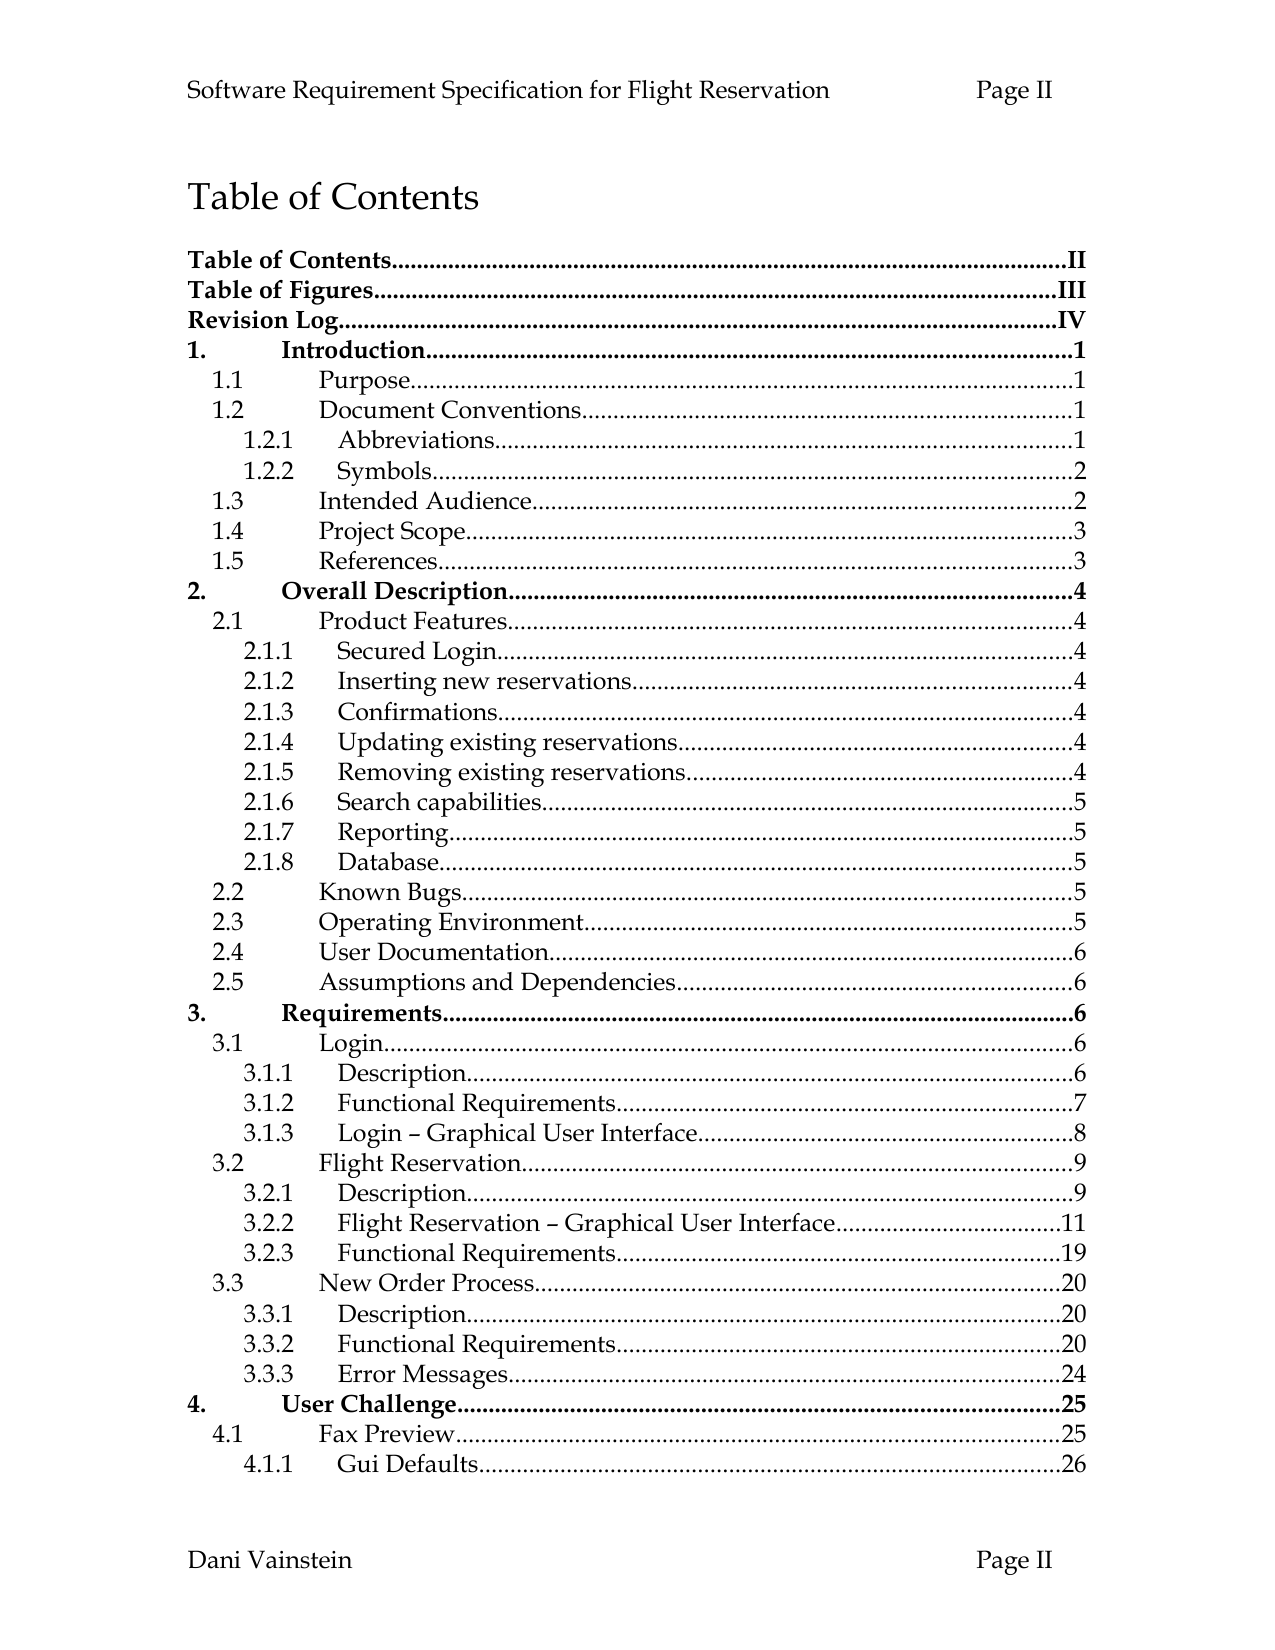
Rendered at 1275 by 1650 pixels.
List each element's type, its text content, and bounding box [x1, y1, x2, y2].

text 2.4 User Documentation 6 [212, 938, 1087, 968]
text 3. Requirements 6 [187, 998, 1087, 1028]
text 3.2.3 Functional Requirements 19 [244, 1239, 1087, 1269]
text 4. User Challenge 25 [187, 1389, 1087, 1419]
text 2.1.1 Secured Login 4 [244, 637, 1087, 667]
text 3.3.3 Error Messages 24 [244, 1359, 1087, 1389]
text 2.5 Assumptions and Dependencies 6 [212, 968, 1087, 998]
text 1.2.1 Abbreviations 1 [244, 426, 1087, 456]
text 1.2 Document Conventions 1 [212, 396, 1087, 426]
text 2.1.8 Database 5 [244, 847, 1087, 877]
text 1.4 Project Scope 3 [212, 516, 1087, 546]
text 3.1 Login 6 [212, 1028, 1087, 1058]
text 2.1.5 Removing existing reservations. 4 [244, 757, 1087, 787]
text 2.3 Operating Environment 5 [212, 907, 1087, 938]
text 4.1.1 Gui Defaults 26 [244, 1449, 1087, 1479]
text Revision Log IV [187, 305, 1087, 336]
text 2.1.2 Inserting new reservations 4 [244, 667, 1087, 697]
text 2.1.4 Updating existing reservations. 4 [244, 727, 1087, 757]
text 1.1 Purpose 1 [212, 366, 1087, 396]
text Table of Contents [187, 175, 1087, 220]
text 3.3.2 Functional Requirements 20 [244, 1329, 1087, 1359]
text 1.5 References 3 [212, 546, 1087, 576]
text 1.3 Intended Audience 2 [212, 486, 1087, 516]
text 3.2.2 Flight Reservation – Graphical User Interface 11 [244, 1208, 1087, 1239]
text 4.1 Fax Preview 25 [212, 1419, 1087, 1449]
text 3.1.3 Login – Graphical User Interface 8 [244, 1118, 1087, 1148]
text 1. Introduction 1 [187, 336, 1087, 366]
text 3.1.2 Functional Requirements 7 [244, 1088, 1087, 1118]
text 2.1 Product Features 4 [212, 606, 1087, 637]
text 3.3.1 Description 20 [244, 1299, 1087, 1329]
text 3.1.1 Description 6 [244, 1058, 1087, 1088]
text 2.1.3 Confirmations 4 [244, 697, 1087, 727]
text Table of Contents II [187, 245, 1087, 275]
text 1.2.2 Symbols 2 [244, 456, 1087, 486]
text 2.1.7 Reporting 5 [244, 817, 1087, 847]
text 2.1.6 Search capabilities. 5 [244, 787, 1087, 817]
text 3.2 Flight Reservation 9 [212, 1148, 1087, 1178]
text Table of Figures III [187, 275, 1087, 305]
text 3.3 New Order Process 20 [212, 1269, 1087, 1299]
text 2. Overall Description 4 [187, 576, 1087, 606]
text 2.2 Known Bugs 5 [212, 877, 1087, 907]
text 3.2.1 Description 9 [244, 1178, 1087, 1208]
